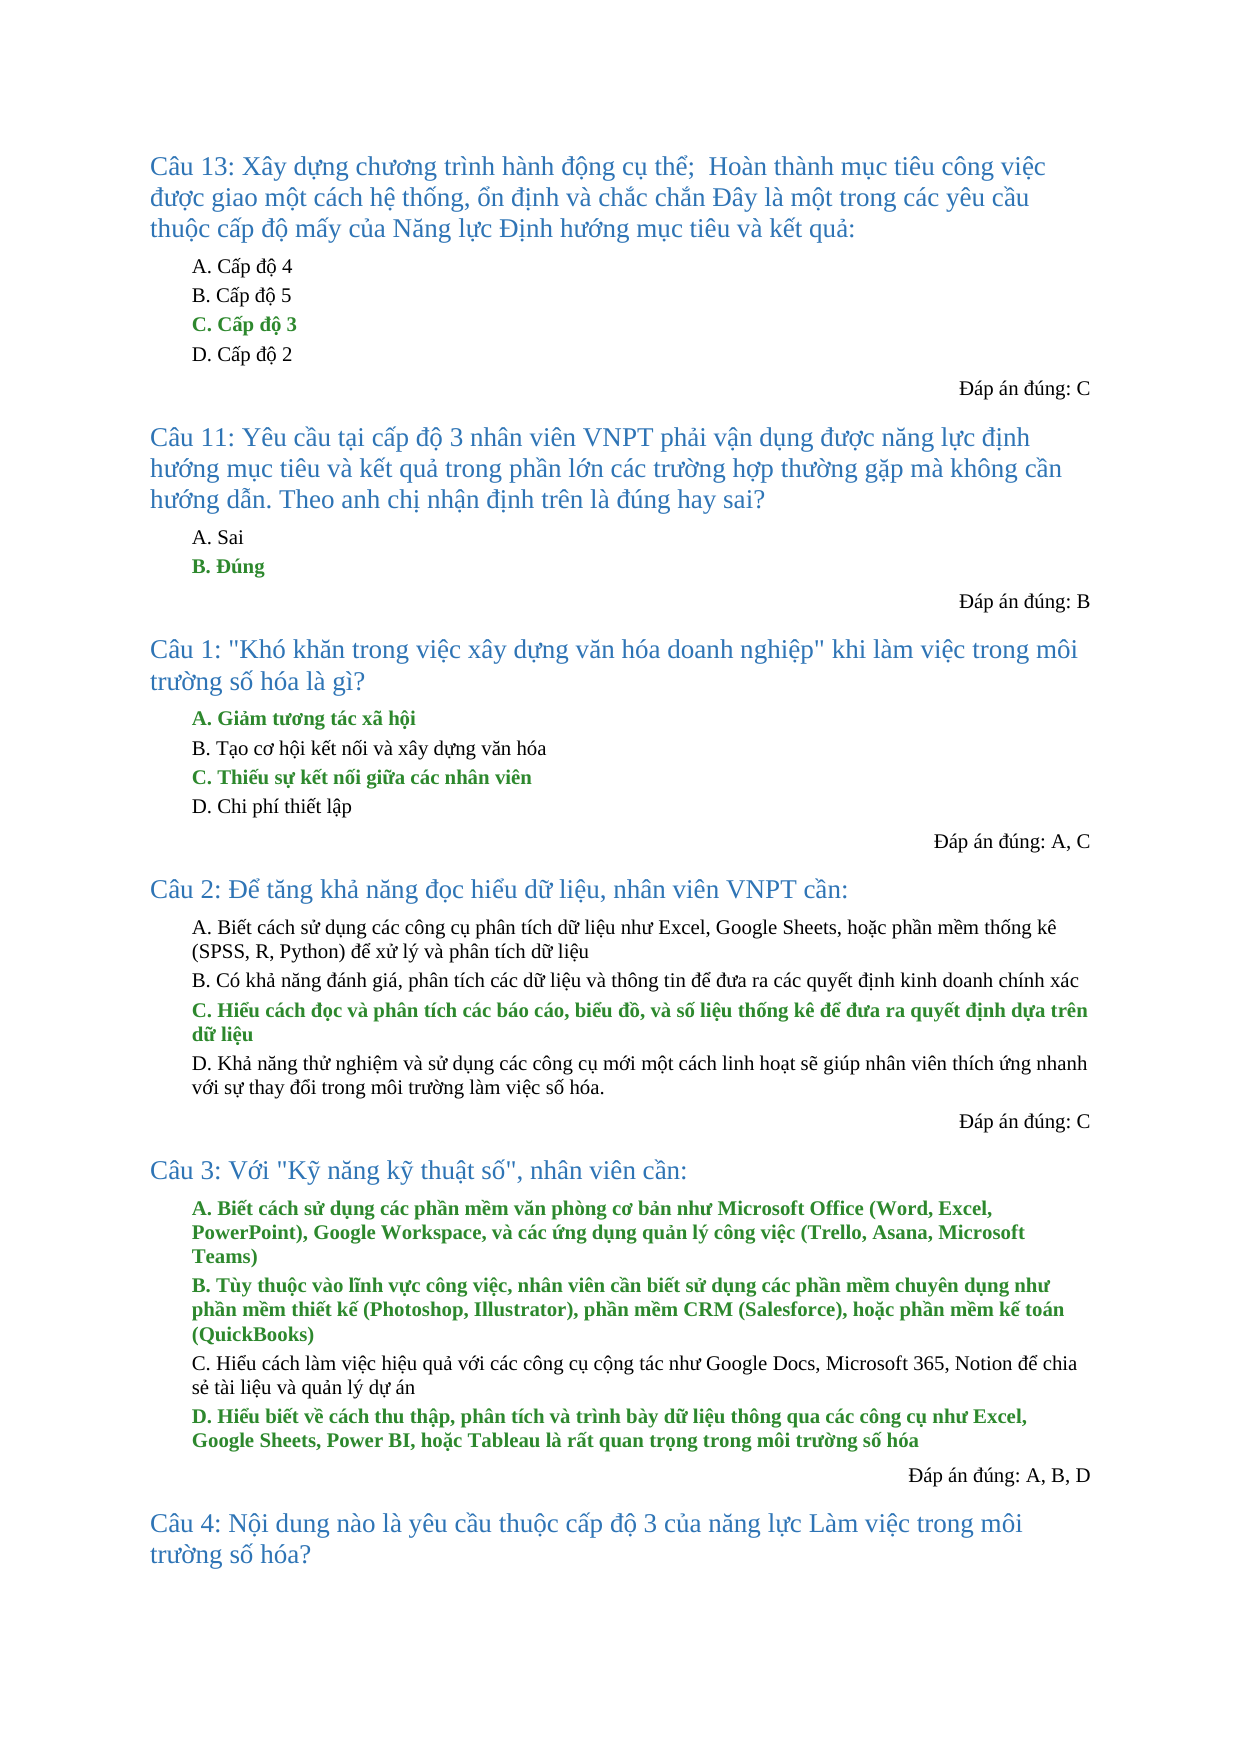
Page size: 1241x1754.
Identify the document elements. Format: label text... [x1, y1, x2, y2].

text D. Khả năng thử nghiệm và sử dụng các công cụ mới một cách linh hoạt sẽ giúp nhân viên thích ứng nhanh với sự thay đổi trong môi trường làm việc số hóa. [192, 1051, 1090, 1099]
text A. Giảm tương tác xã hội [192, 706, 1090, 730]
text A. Sai [192, 525, 1090, 549]
subtitle Câu 1: "Khó khăn trong việc xây dựng văn hóa doanh nghiệp" khi làm việc trong môi trường số hóa là gì? [150, 633, 1090, 696]
text C. Hiểu cách làm việc hiệu quả với các công cụ cộng tác như Google Docs, Microsoft 365, Notion để chia sẻ tài liệu và quản lý dự án [192, 1351, 1090, 1399]
text C. Hiểu cách đọc và phân tích các báo cáo, biểu đồ, và số liệu thống kê để đưa ra quyết định dựa trên dữ liệu [192, 998, 1090, 1046]
text B. Cấp độ 5 [192, 283, 1090, 307]
subtitle Câu 13: Xây dựng chương trình hành động cụ thể; Hoàn thành mục tiêu công việc được giao một cách hệ thống, ổn định và chắc chắn Đây là một trong các yêu cầu thuộc cấp độ mấy của Năng lực Định hướng mục tiêu và kết quả: [150, 150, 1090, 243]
text Đáp án đúng: B [150, 589, 1090, 613]
text A. Cấp độ 4 [192, 254, 1090, 278]
text C. Cấp độ 3 [192, 312, 1090, 336]
text D. Chi phí thiết lập [192, 794, 1090, 818]
text D. Hiểu biết về cách thu thập, phân tích và trình bày dữ liệu thông qua các công cụ như Excel, Google Sheets, Power BI, hoặc Tableau là rất quan trọng trong môi trường số hóa [192, 1404, 1090, 1452]
text C. Thiếu sự kết nối giữa các nhân viên [192, 765, 1090, 789]
text B. Có khả năng đánh giá, phân tích các dữ liệu và thông tin để đưa ra các quyết định kinh doanh chính xác [192, 968, 1090, 992]
subtitle Câu 3: Với "Kỹ năng kỹ thuật số", nhân viên cần: [150, 1154, 1090, 1186]
text A. Biết cách sử dụng các phần mềm văn phòng cơ bản như Microsoft Office (Word, Excel, PowerPoint), Google Workspace, và các ứng dụng quản lý công việc (Trello, Asana, Microsoft Teams) [192, 1196, 1090, 1268]
subtitle Câu 11: Yêu cầu tại cấp độ 3 nhân viên VNPT phải vận dụng được năng lực định hướng mục tiêu và kết quả trong phần lớn các trường hợp thường gặp mà không cần hướng dẫn. Theo anh chị nhận định trên là đúng hay sai? [150, 421, 1090, 514]
text B. Đúng [192, 554, 1090, 578]
text Đáp án đúng: A, C [150, 828, 1090, 853]
text Đáp án đúng: C [150, 1109, 1090, 1133]
subtitle Câu 2: Để tăng khả năng đọc hiểu dữ liệu, nhân viên VNPT cần: [150, 873, 1090, 904]
text Đáp án đúng: C [150, 376, 1090, 400]
subtitle Câu 4: Nội dung nào là yêu cầu thuộc cấp độ 3 của năng lực Làm việc trong môi trường số hóa? [150, 1507, 1090, 1570]
text B. Tùy thuộc vào lĩnh vực công việc, nhân viên cần biết sử dụng các phần mềm chuyên dụng như phần mềm thiết kế (Photoshop, Illustrator), phần mềm CRM (Salesforce), hoặc phần mềm kế toán (QuickBooks) [192, 1273, 1090, 1346]
text B. Tạo cơ hội kết nối và xây dựng văn hóa [192, 736, 1090, 759]
text Đáp án đúng: A, B, D [150, 1463, 1090, 1487]
text A. Biết cách sử dụng các công cụ phân tích dữ liệu như Excel, Google Sheets, hoặc phần mềm thống kê (SPSS, R, Python) để xử lý và phân tích dữ liệu [192, 915, 1090, 963]
text D. Cấp độ 2 [192, 342, 1090, 366]
